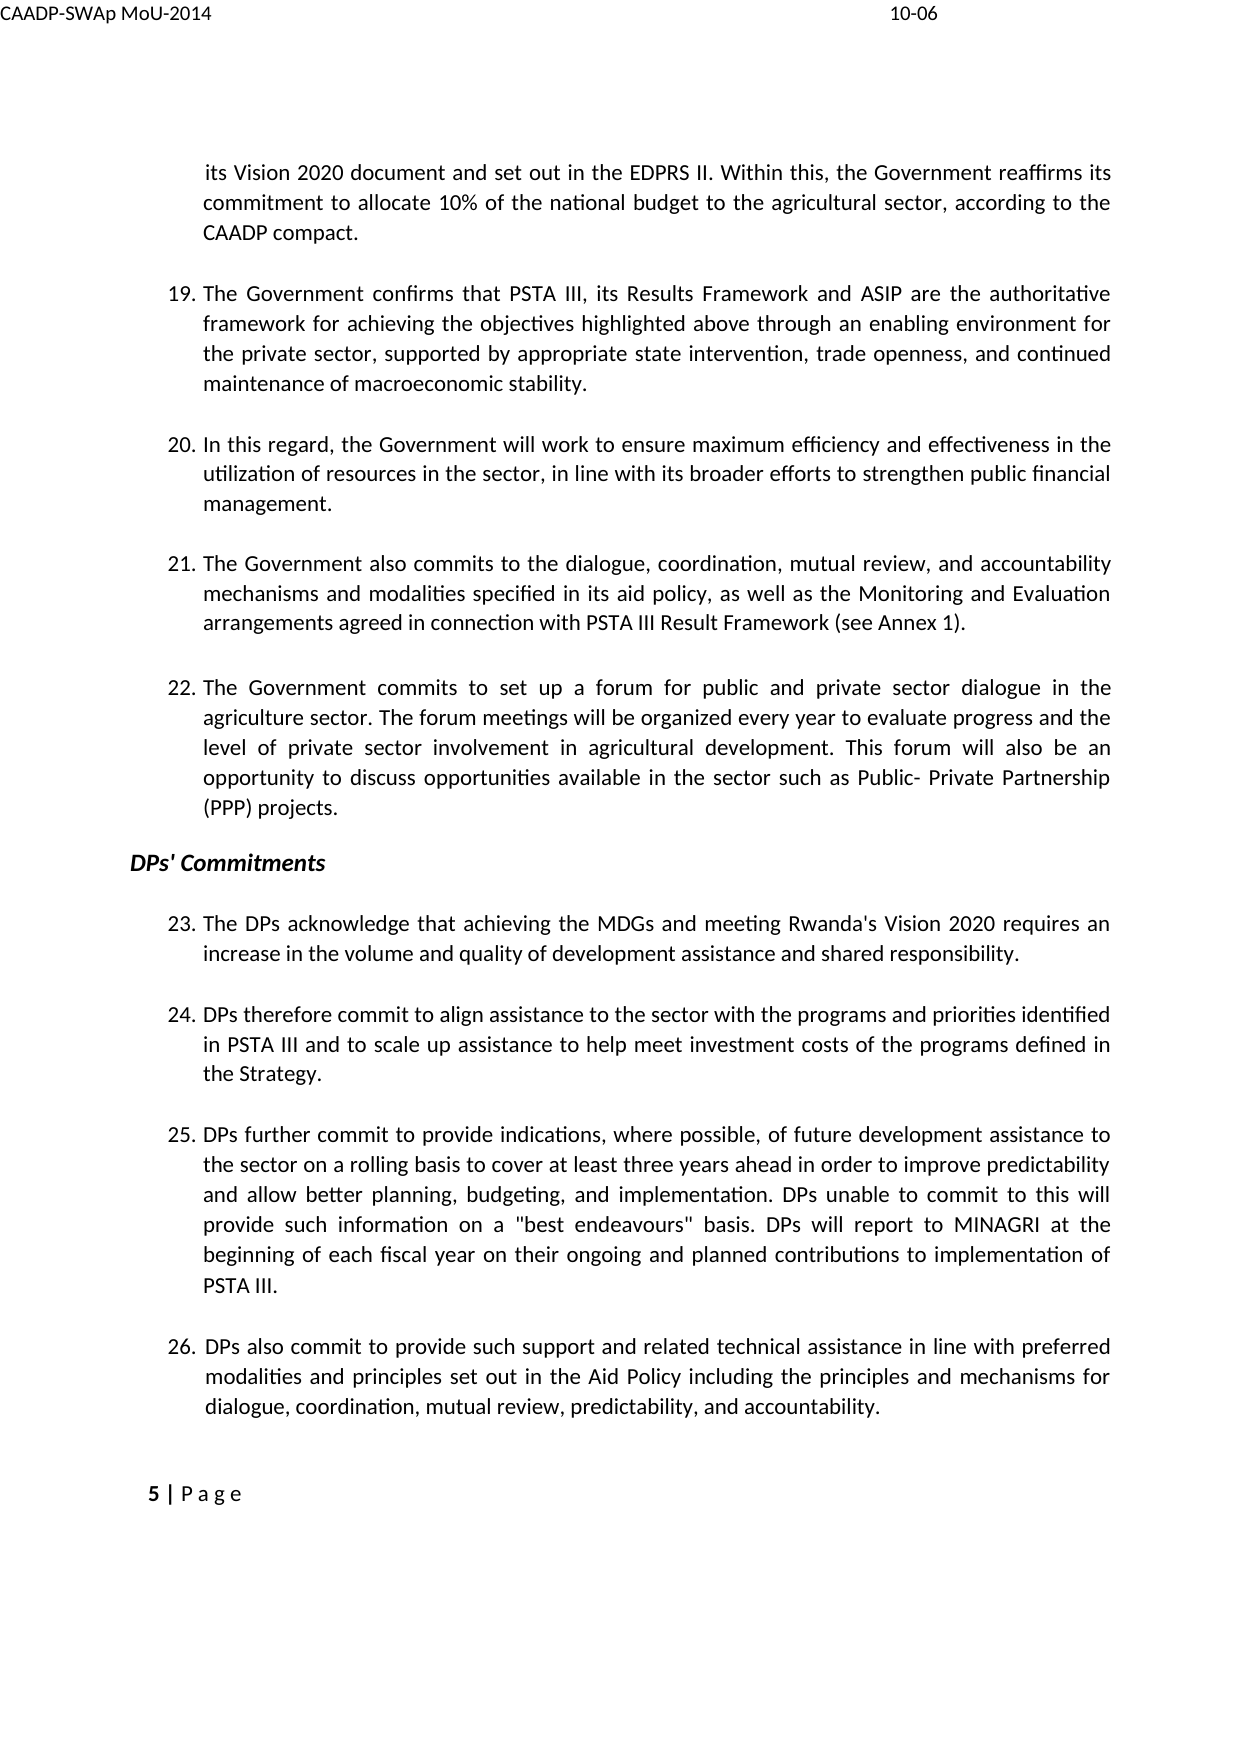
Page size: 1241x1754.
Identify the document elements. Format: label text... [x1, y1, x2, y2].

list DPs therefore commit to align assistance to the sector with the programs and priorities identified in PSTA III and to scale up assistance to help meet investment costs of the programs defined in the Strategy. [167, 1000, 1113, 1087]
subtitle DPs' Commitments [130, 848, 1113, 878]
list DPs also commit to provide such support and related technical assistance in line with preferred modalities and principles set out in the Aid Policy including the principles and mechanisms for dialogue, coordination, mutual review, predictability, and accountability. [167, 1332, 1113, 1420]
list The DPs acknowledge that achieving the MDGs and meeting Rwanda's Vision 2020 requires an increase in the volume and quality of development assistance and shared responsibility. [167, 909, 1113, 967]
list The Government also commits to the dialogue, coordination, mutual review, and accountability mechanisms and modalities specified in its aid policy, as well as the Monitoring and Evaluation arrangements agreed in connection with PSTA III Result Framework (see Annex 1). [167, 549, 1113, 636]
list DPs further commit to provide indications, where possible, of future development assistance to the sector on a rolling basis to cover at least three years ahead in order to improve predictability and allow better planning, budgeting, and implementation. DPs unable to commit to this will provide such information on a "best endeavours" basis. DPs will report to MINAGRI at the beginning of each fiscal year on their ongoing and planned contributions to implementation of PSTA III. [167, 1120, 1113, 1299]
list The Government commits to set up a forum for public and private sector dialogue in the agriculture sector. The forum meetings will be organized every year to evaluate progress and the level of private sector involvement in agricultural development. This forum will also be an opportunity to discuss opportunities available in the sector such as Public- Private Partnership (PPP) projects. [167, 673, 1113, 821]
text its Vision 2020 document and set out in the EDPRS II. Within this, the Government reaffirms its commitment to allocate 10% of the national budget to the agricultural sector, according to the CAADP compact. [203, 158, 1113, 246]
list The Government confirms that PSTA III, its Results Framework and ASIP are the authoritative framework for achieving the objectives highlighted above through an enabling environment for the private sector, supported by appropriate state intervention, trade openness, and continued maintenance of macroeconomic stability. [167, 279, 1113, 397]
list In this regard, the Government will work to ensure maximum efficiency and effectiveness in the utilization of resources in the sector, in line with its broader efforts to strengthen public financial management. [167, 430, 1113, 517]
